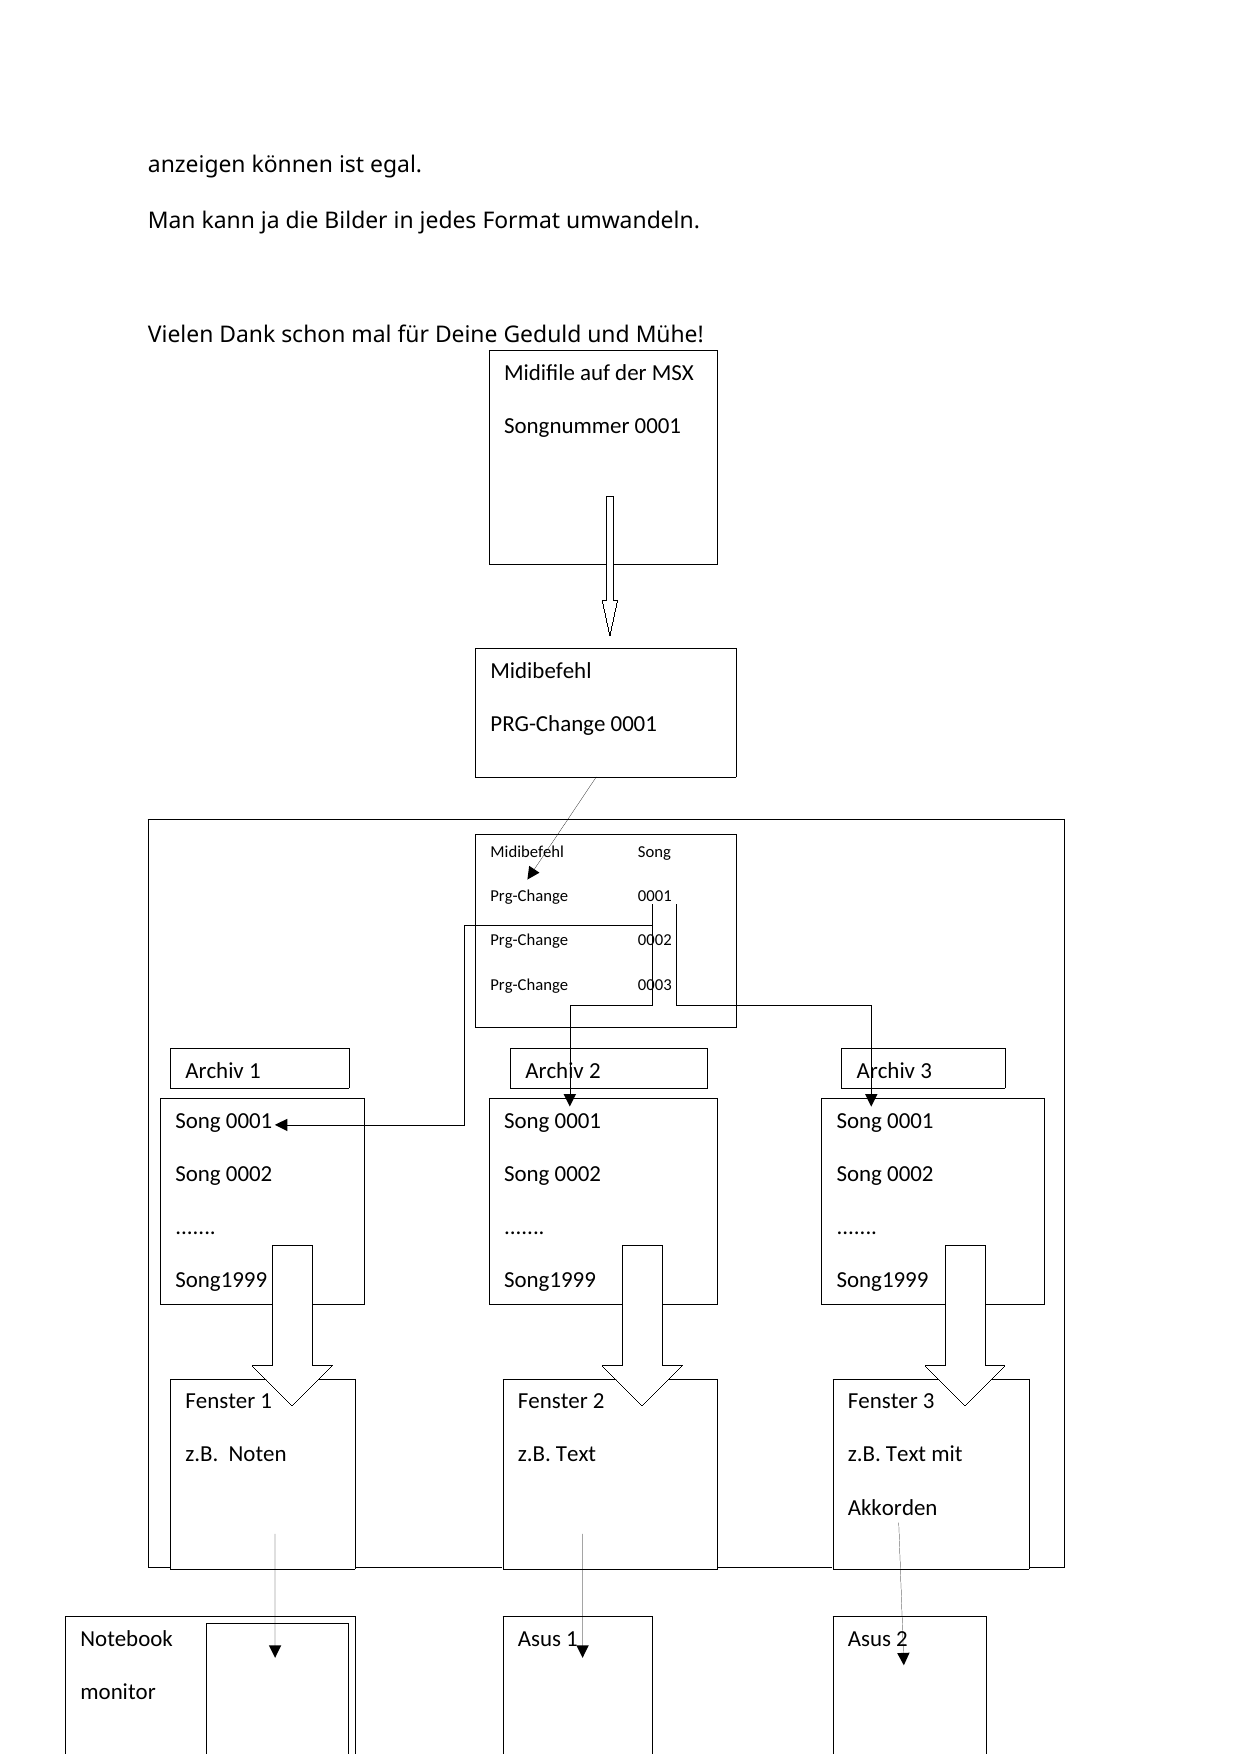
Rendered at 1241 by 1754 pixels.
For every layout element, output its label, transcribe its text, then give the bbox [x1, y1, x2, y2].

text Vielen Dank schon mal für Deine Geduld und Mühe! [148, 318, 1093, 349]
text Man kann ja die Bilder in jedes Format umwandeln. [148, 204, 1093, 236]
text anzeigen können ist egal. [148, 148, 1093, 179]
